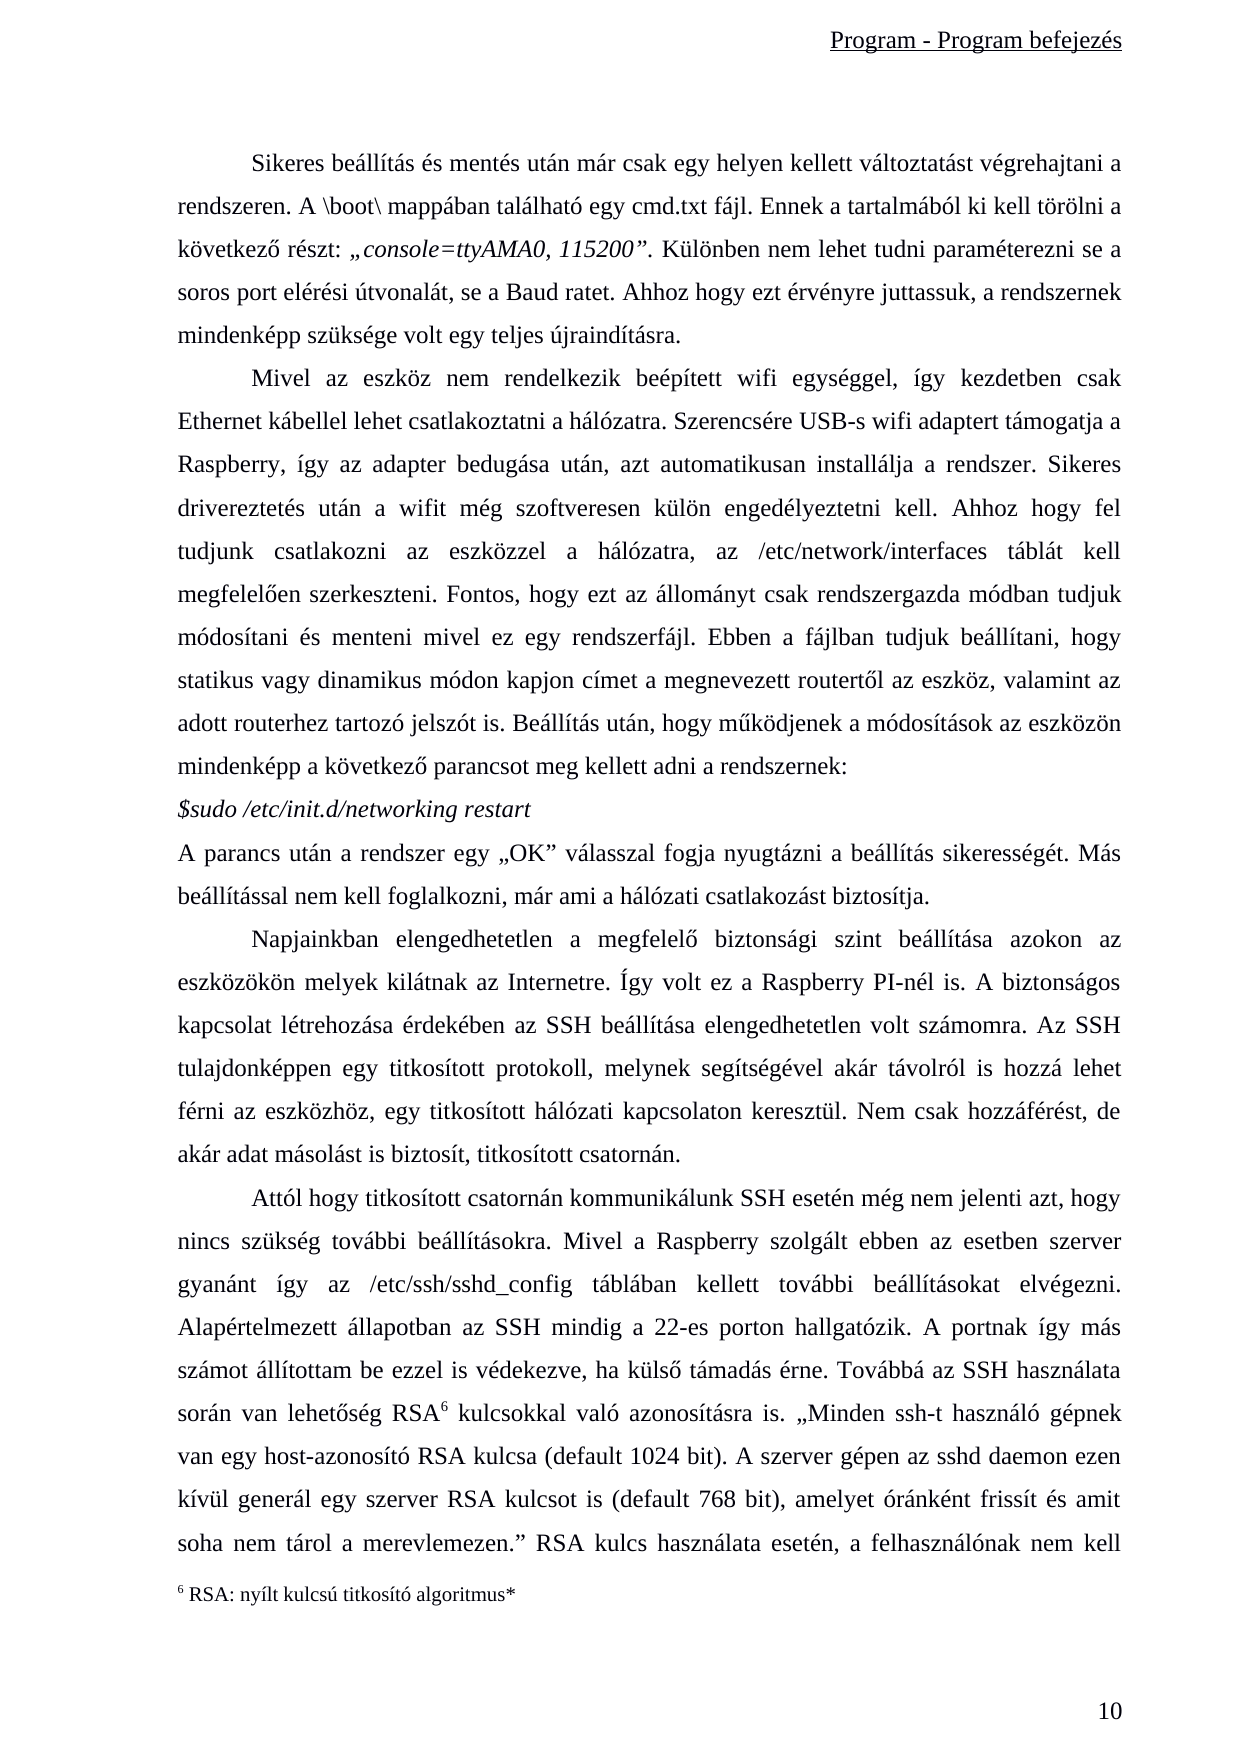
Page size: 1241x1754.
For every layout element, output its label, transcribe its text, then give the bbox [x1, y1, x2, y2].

text $sudo /etc/init.d/networking restart [177, 794, 1122, 823]
text Napjainkban elengedhetetlen a megfelelő biztonsági szint beállítása azokon az eszközökön melyek kilátnak az Internetre. Így volt ez a Raspberry PI-nél is. A biztonságos kapcsolat létrehozása érdekében az SSH beállítása elengedhetetlen volt számomra. Az SSH tulajdonképpen egy titkosított protokoll, melynek segítségével akár távolról is hozzá lehet férni az eszközhöz, egy titkosított hálózati kapcsolaton keresztül. Nem csak hozzáférést, de akár adat másolást is biztosít, titkosított csatornán. [177, 924, 1122, 1168]
text Mivel az eszköz nem rendelkezik beépített wifi egységgel, így kezdetben csak Ethernet kábellel lehet csatlakoztatni a hálózatra. Szerencsére USB-s wifi adaptert támogatja a Raspberry, így az adapter bedugása után, azt automatikusan installálja a rendszer. Sikeres drivereztetés után a wifit még szoftveresen külön engedélyeztetni kell. Ahhoz hogy fel tudjunk csatlakozni az eszközzel a hálózatra, az /etc/network/interfaces táblát kell megfelelően szerkeszteni. Fontos, hogy ezt az állományt csak rendszergazda módban tudjuk módosítani és menteni mivel ez egy rendszerfájl. Ebben a fájlban tudjuk beállítani, hogy statikus vagy dinamikus módon kapjon címet a megnevezett routertől az eszköz, valamint az adott routerhez tartozó jelszót is. Beállítás után, hogy működjenek a módosítások az eszközön mindenképp a következő parancsot meg kellett adni a rendszernek: [177, 363, 1122, 780]
text A parancs után a rendszer egy „OK” válasszal fogja nyugtázni a beállítás sikerességét. Más beállítással nem kell foglalkozni, már ami a hálózati csatlakozást biztosítja. [177, 838, 1122, 909]
